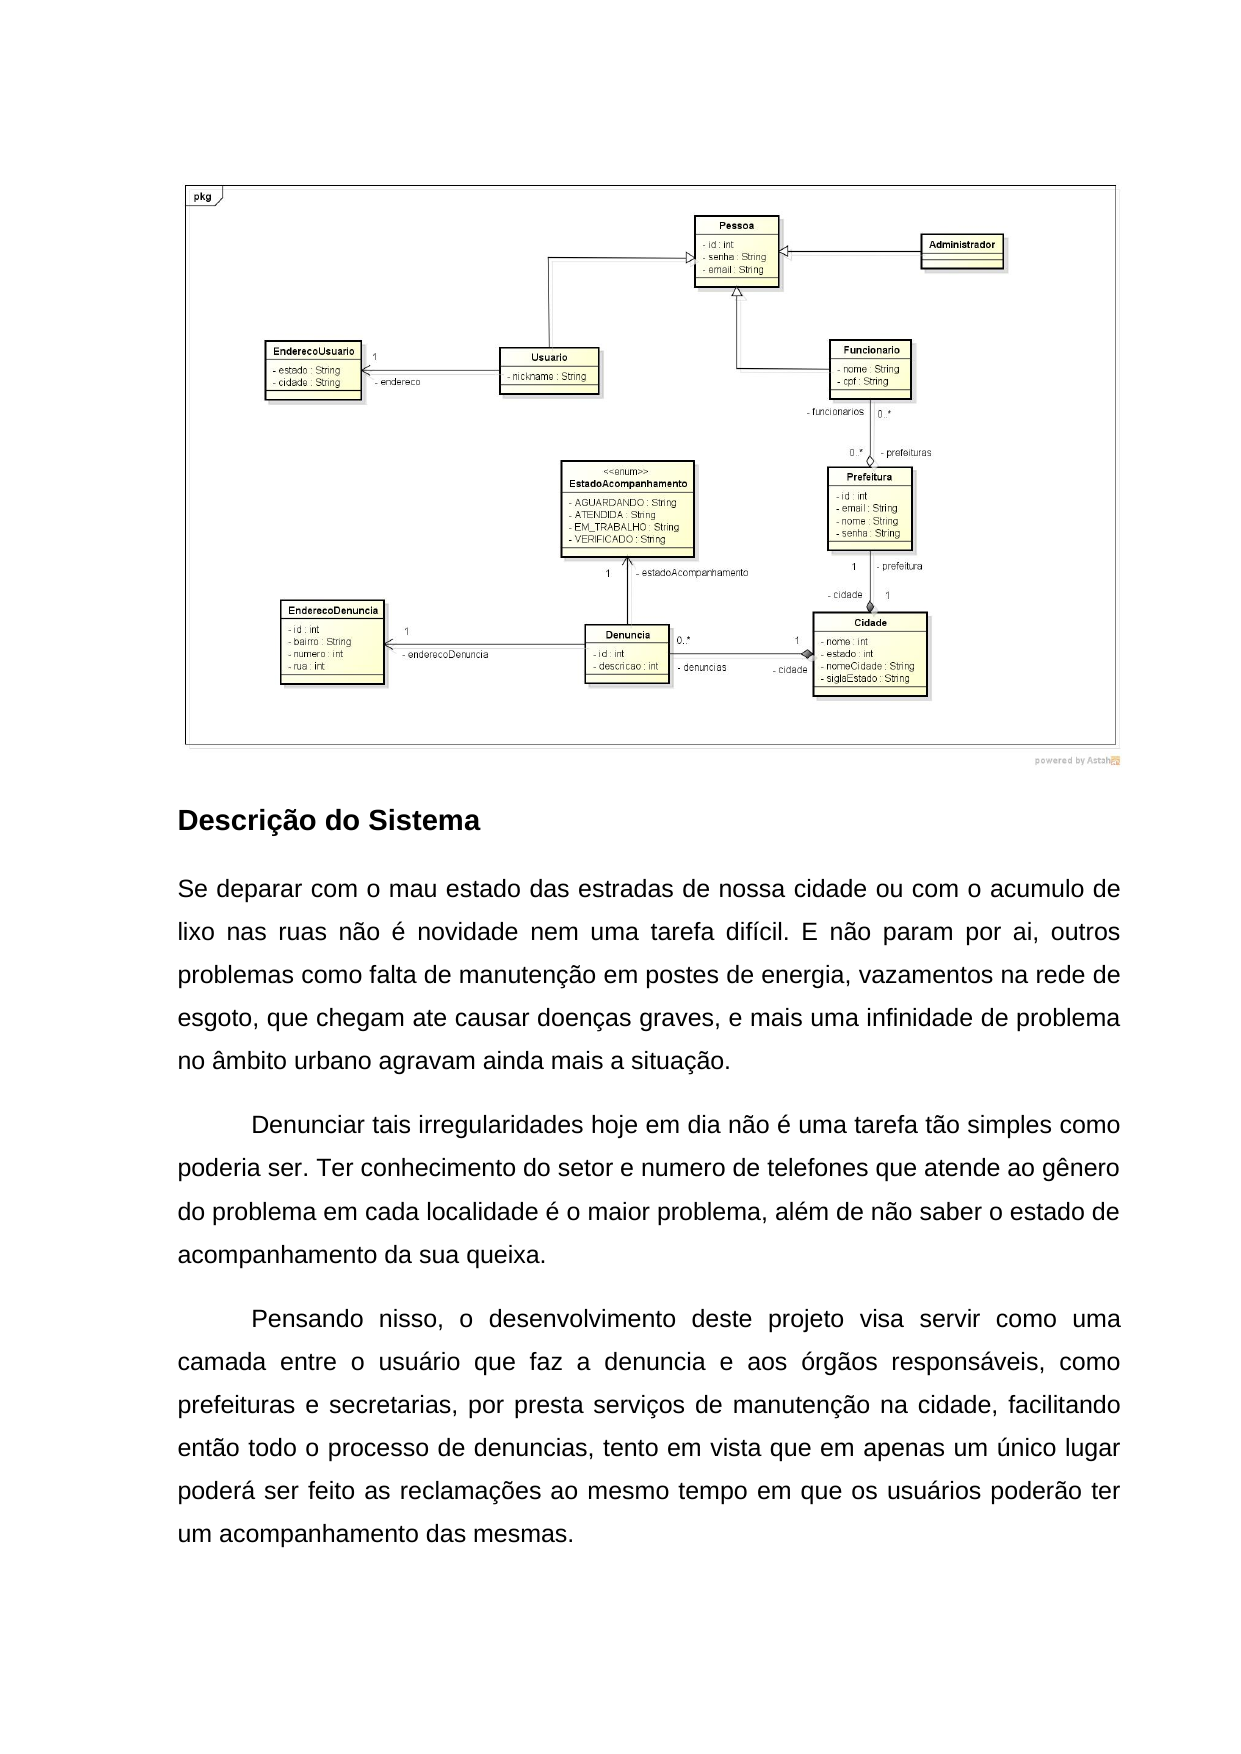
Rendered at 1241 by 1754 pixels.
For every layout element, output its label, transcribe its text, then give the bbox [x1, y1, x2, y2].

text Denunciar tais irregularidades hoje em dia não é uma tarefa tão simples como poderia ser. Ter conhecimento do setor e numero de telefones que atende ao gênero do problema em cada localidade é o maior problema, além de não saber o estado de acompanhamento da sua queixa. [177, 1110, 1122, 1268]
text Pensando nisso, o desenvolvimento deste projeto visa servir como uma camada entre o usuário que faz a denuncia e aos órgãos responsáveis, como prefeituras e secretarias, por presta serviços de manutenção na cidade, facilitando então todo o processo de denuncias, tento em vista que em apenas um único lugar poderá ser feito as reclamações ao mesmo tempo em que os usuários poderão ter um acompanhamento das mesmas. [177, 1304, 1122, 1548]
picture [177, 177, 1123, 768]
text Descrição do Sistema [177, 803, 1122, 836]
text Se deparar com o mau estado das estradas de nossa cidade ou com o acumulo de lixo nas ruas não é novidade nem uma tarefa difícil. E não param por ai, outros problemas como falta de manutenção em postes de energia, vazamentos na rede de esgoto, que chegam ate causar doenças graves, e mais uma infinidade de problema no âmbito urbano agravam ainda mais a situação. [177, 874, 1122, 1075]
